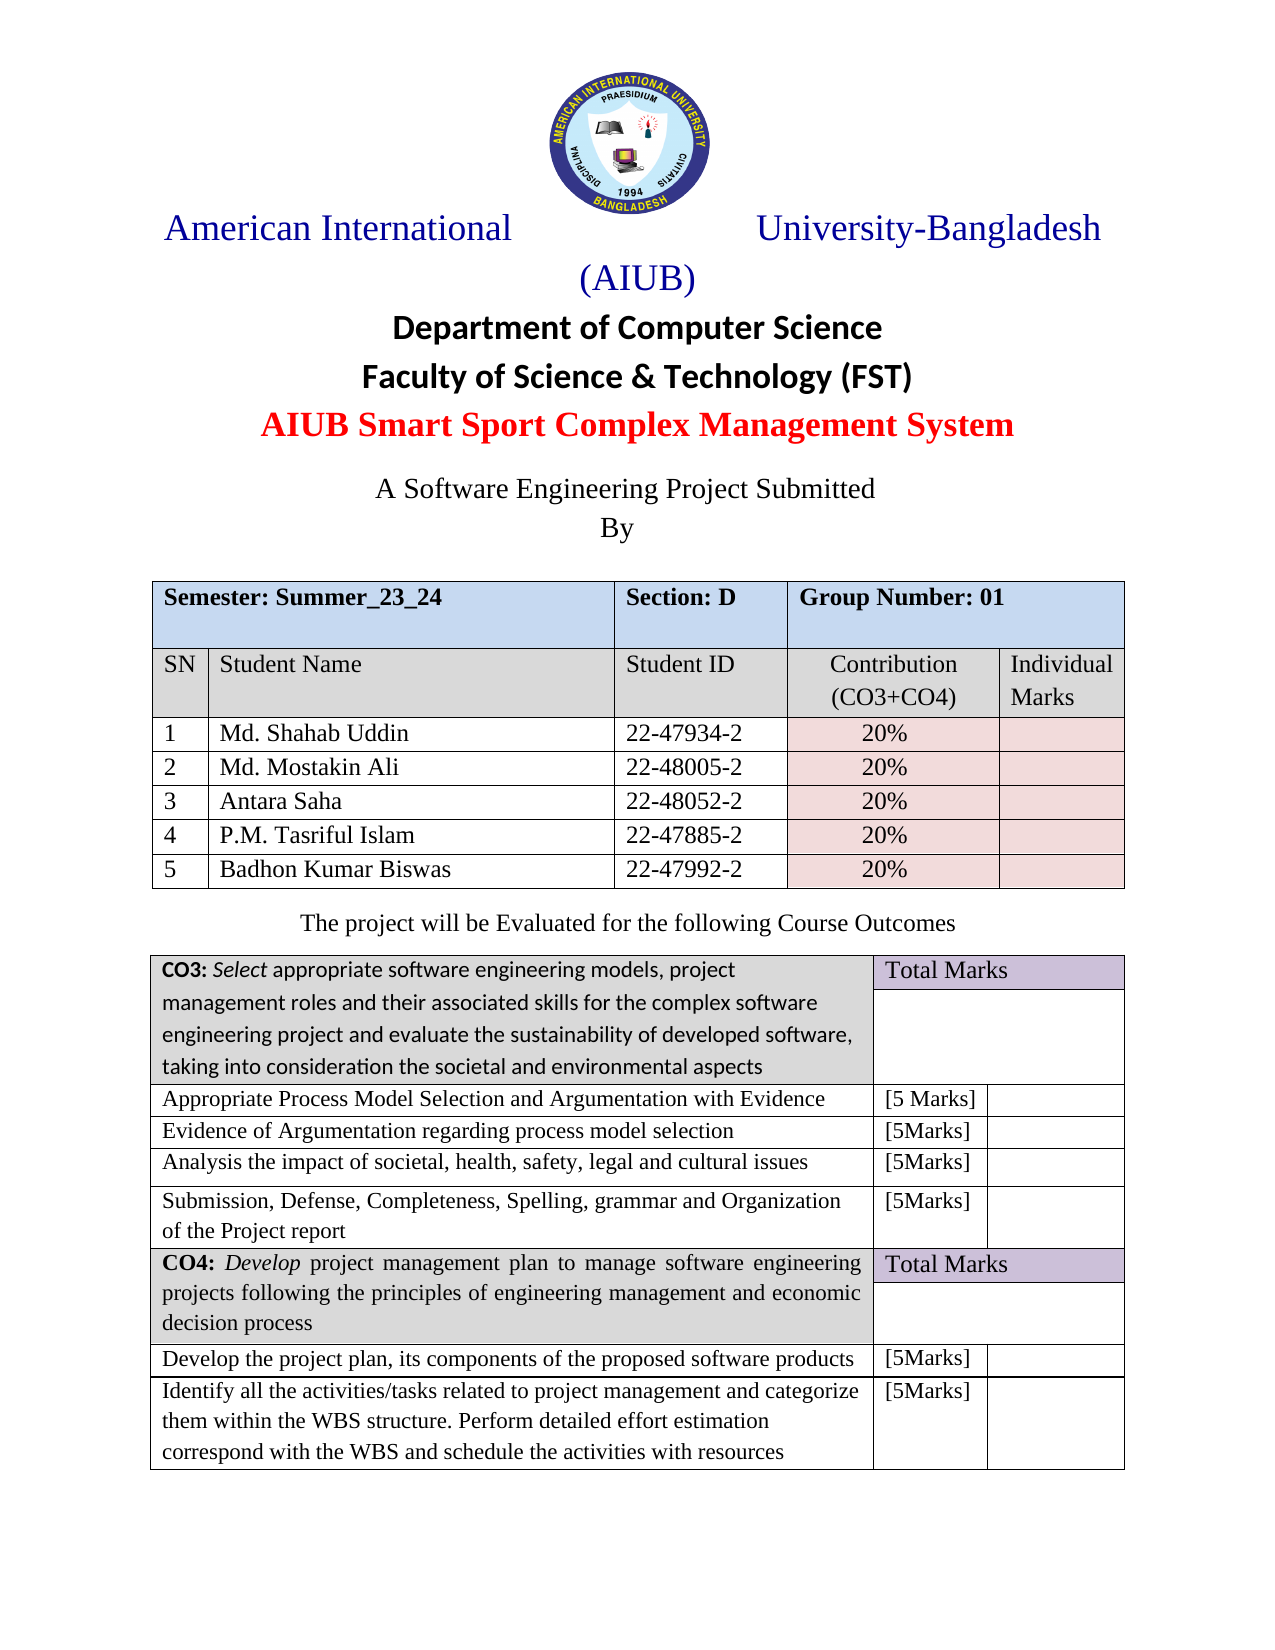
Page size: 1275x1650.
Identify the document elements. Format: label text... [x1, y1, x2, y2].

table_cell Antara Saha [209, 786, 614, 819]
table_cell Md. Shahab Uddin [209, 718, 614, 751]
table_cell 4 [153, 820, 208, 853]
table_cell [988, 1378, 1124, 1468]
table_cell Evidence of Argumentation regarding process model selection [151, 1117, 873, 1147]
table_cell Badhon Kumar Biswas [209, 855, 614, 887]
table_header CO3: Select appropriate software engineering models, project management roles and their associated skills for the complex software engineering project and evaluate the sustainability of developed software, taking into consideration the societal and environmental aspects [151, 956, 873, 1084]
table_cell 22-48052-2 [615, 786, 787, 819]
table_cell [1000, 855, 1124, 887]
table_cell 22-48005-2 [615, 752, 787, 785]
table_cell 20% [788, 786, 999, 819]
table_cell SN [153, 649, 208, 717]
table_cell 20% [788, 820, 999, 853]
table_cell 22-47992-2 [615, 855, 787, 887]
text By [525, 510, 1125, 577]
table_header Total Marks [874, 956, 1124, 989]
table_cell [5Marks] [874, 1187, 987, 1248]
table_cell [988, 1187, 1124, 1248]
table_header Section: D [615, 582, 787, 648]
table_cell [5 Marks] [874, 1085, 987, 1116]
table_header Semester: Summer_23_24 [153, 582, 614, 648]
table_cell [988, 1085, 1124, 1116]
table_cell [5Marks] [874, 1345, 987, 1376]
table_header Group Number: 01 [788, 582, 1124, 648]
table_cell Identify all the activities/tasks related to project management and categorize them within the WBS structure. Perform detailed effort estimation correspond with the WBS and schedule the activities with resources [151, 1378, 873, 1468]
table_cell [1000, 786, 1124, 819]
table_cell 5 [153, 855, 208, 887]
table_cell Analysis the impact of societal, health, safety, legal and cultural issues [151, 1149, 873, 1186]
table_cell Contribution (CO3+CO4) [788, 649, 999, 717]
table_cell CO4: Develop project management plan to manage software engineering projects following the principles of engineering management and economic decision process [151, 1249, 873, 1343]
text The project will be Evaluated for the following Course Outcomes [225, 908, 1125, 937]
table_cell [874, 1283, 1124, 1343]
table_cell [988, 1345, 1124, 1376]
table_cell [874, 990, 1124, 1084]
table_cell [5Marks] [874, 1378, 987, 1468]
table_cell [1000, 820, 1124, 853]
table_cell Individual Marks [1000, 649, 1124, 717]
text American International University-Bangladesh (AIUB) Department of Computer Science Faculty of Science & Technology (FST) AIUB Smart Sport Complex Management System [150, 206, 1125, 444]
table_cell Total Marks [874, 1249, 1124, 1282]
table_cell 20% [788, 855, 999, 887]
table_cell [5Marks] [874, 1117, 987, 1147]
table_cell Student ID [615, 649, 787, 717]
table_cell Develop the project plan, its components of the proposed software products [151, 1345, 873, 1376]
table_cell 1 [153, 718, 208, 751]
table_cell Md. Mostakin Ali [209, 752, 614, 785]
picture [545, 68, 714, 218]
table_cell P.M. Tasriful Islam [209, 820, 614, 853]
table_cell 22-47934-2 [615, 718, 787, 751]
table_cell [988, 1149, 1124, 1186]
table_cell Appropriate Process Model Selection and Argumentation with Evidence [151, 1085, 873, 1116]
table_cell 3 [153, 786, 208, 819]
table_cell 22-47885-2 [615, 820, 787, 853]
table_cell Student Name [209, 649, 614, 717]
table_cell [1000, 752, 1124, 785]
table_cell 20% [788, 718, 999, 751]
table_cell [5Marks] [874, 1149, 987, 1186]
table_cell 20% [788, 752, 999, 785]
table_cell [988, 1117, 1124, 1147]
text A Software Engineering Project Submitted [300, 471, 1125, 505]
table_cell Submission, Defense, Completeness, Spelling, grammar and Organization of the Project report [151, 1187, 873, 1248]
table_cell [1000, 718, 1124, 751]
table_cell 2 [153, 752, 208, 785]
